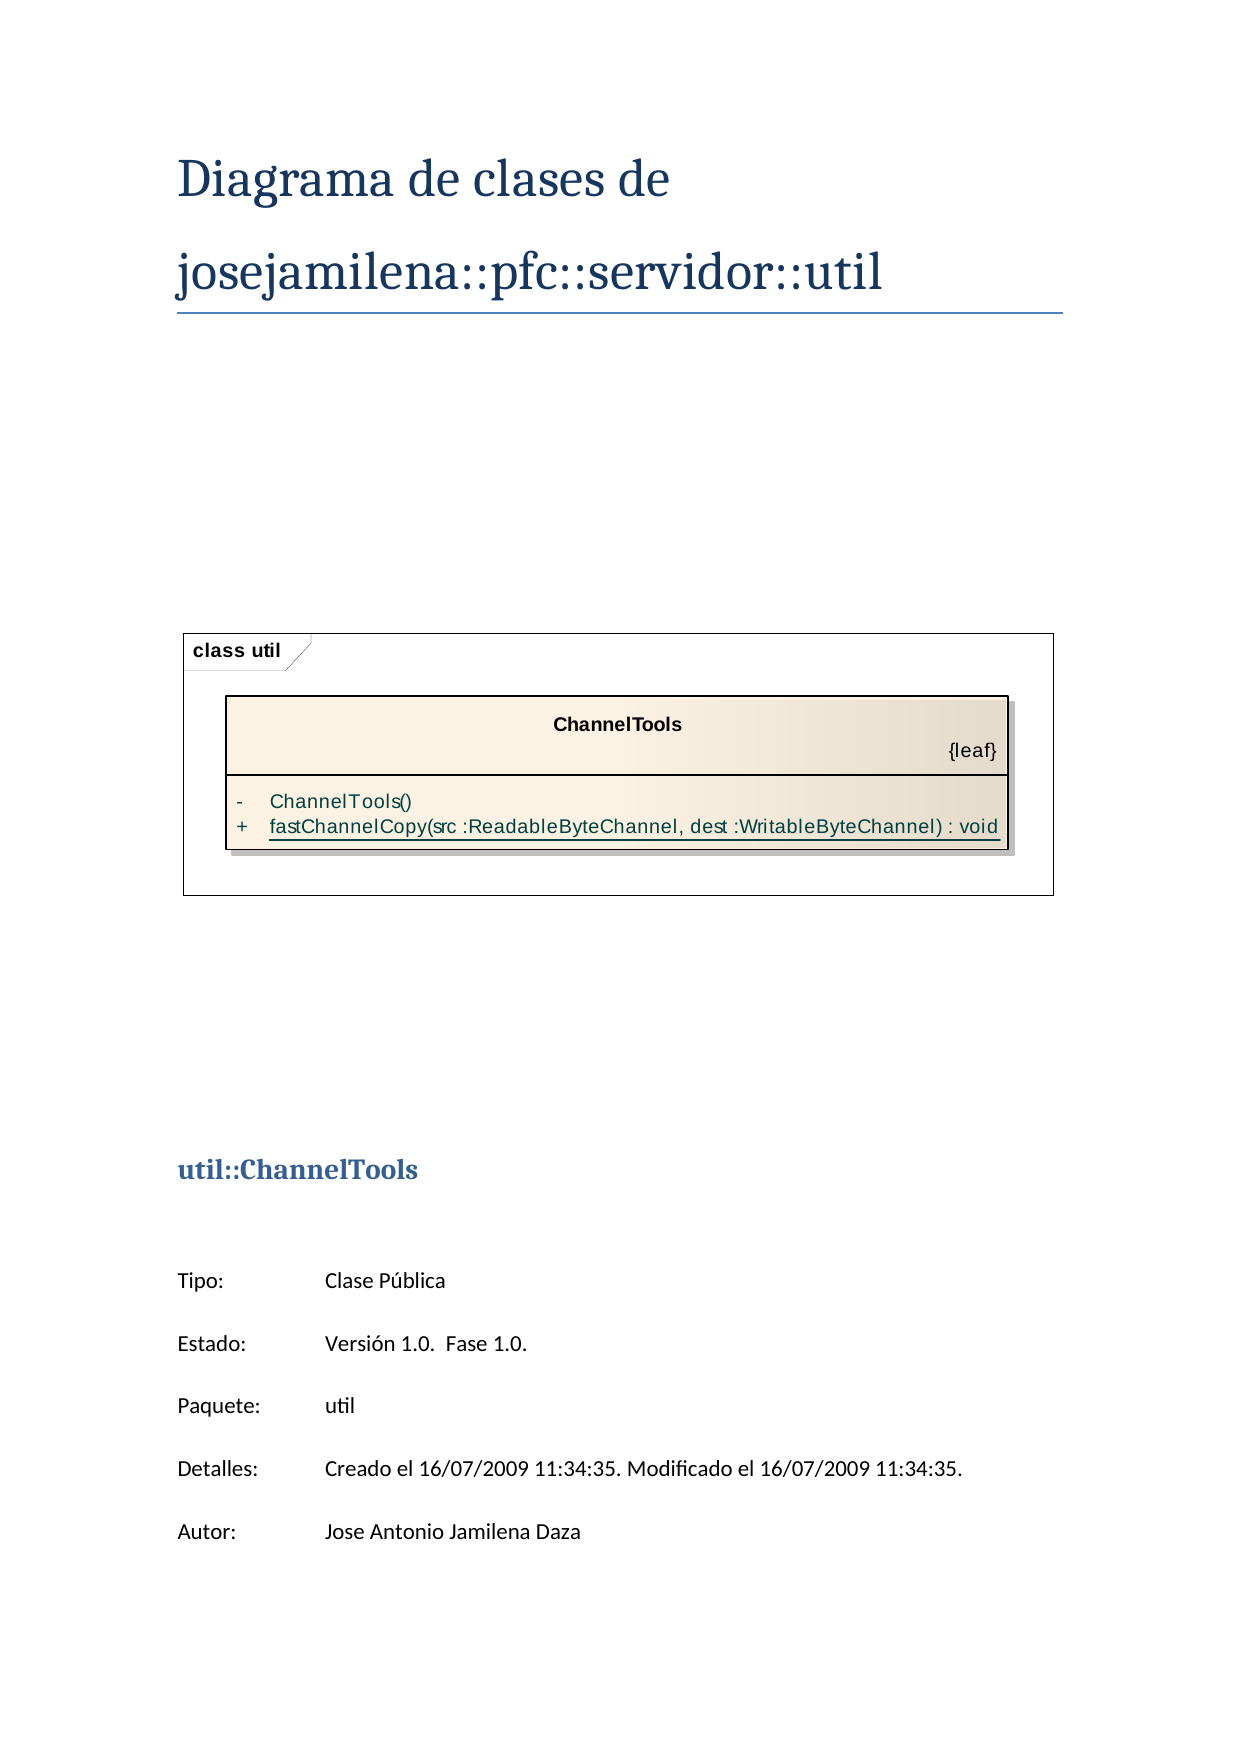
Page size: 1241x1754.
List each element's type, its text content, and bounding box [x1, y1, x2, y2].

subtitle util::ChannelTools [177, 1153, 1063, 1186]
text Autor: Jose Antonio Jamilena Daza [177, 1517, 1063, 1545]
title Diagrama de clases de josejamilena::pfc::servidor::util [177, 148, 1063, 312]
text Paquete: util [177, 1392, 1063, 1420]
text Tipo: Clase Pública [177, 1266, 1063, 1294]
text Estado: Versión 1.0. Fase 1.0. [177, 1329, 1063, 1357]
text Detalles: Creado el 16/07/2009 11:34:35. Modificado el 16/07/2009 11:34:35. [177, 1454, 1063, 1482]
